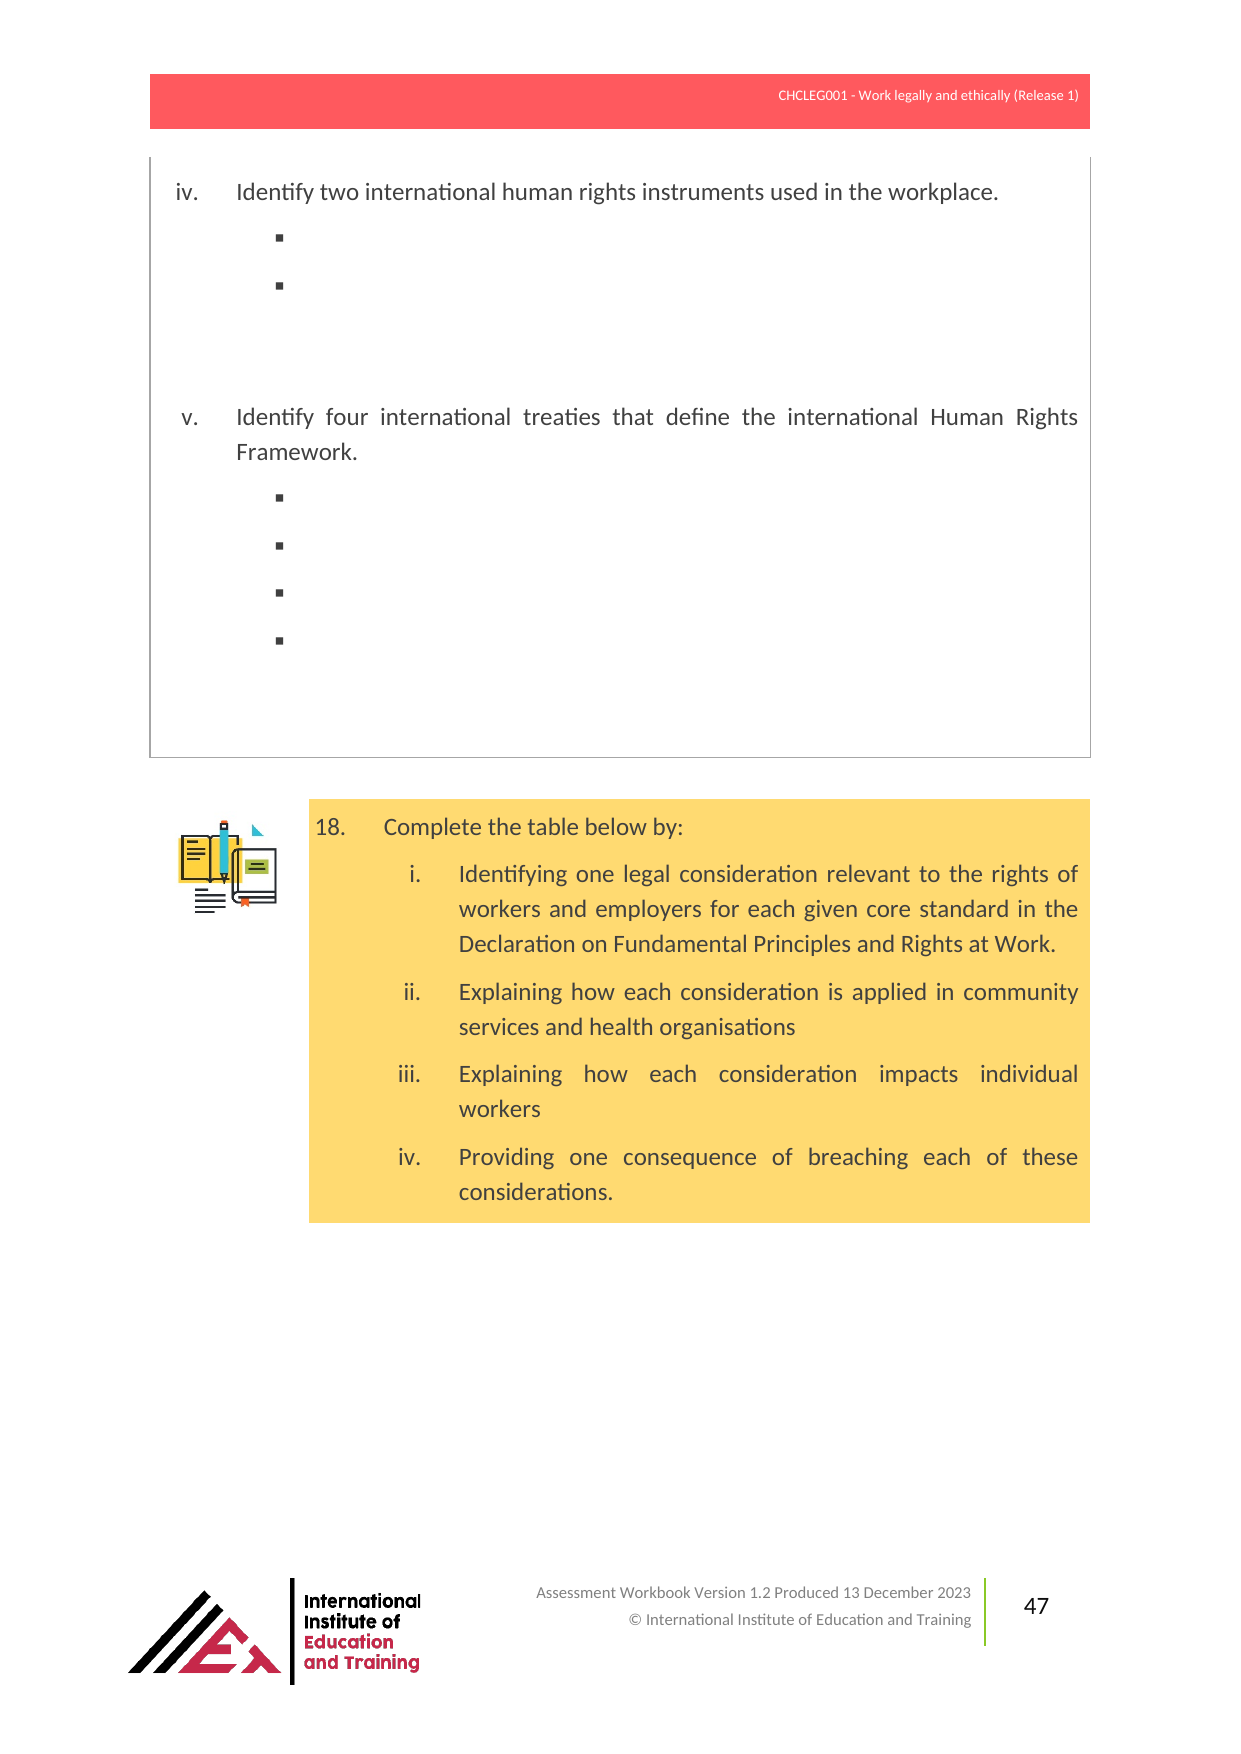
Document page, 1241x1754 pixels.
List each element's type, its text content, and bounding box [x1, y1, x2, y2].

picture [173, 811, 286, 928]
table_cell Identify four international treaties that define the international Human Rights Framework. [151, 388, 1090, 757]
table_cell Identify two international human rights instruments used in the workplace. [151, 163, 1090, 382]
picture [127, 1578, 421, 1685]
table_header Complete the table below by: Identifying one legal consideration relevant to the rights of workers and employers for each given core standard in the Declaration on Fundamental Principles and Rights at Work. Explaining how each consideration is applied in community services and health organisations Explaining how each consideration impacts individual workers Providing one consequence of breaching each of these considerations. [309, 799, 1090, 1223]
table_header [150, 799, 309, 1223]
